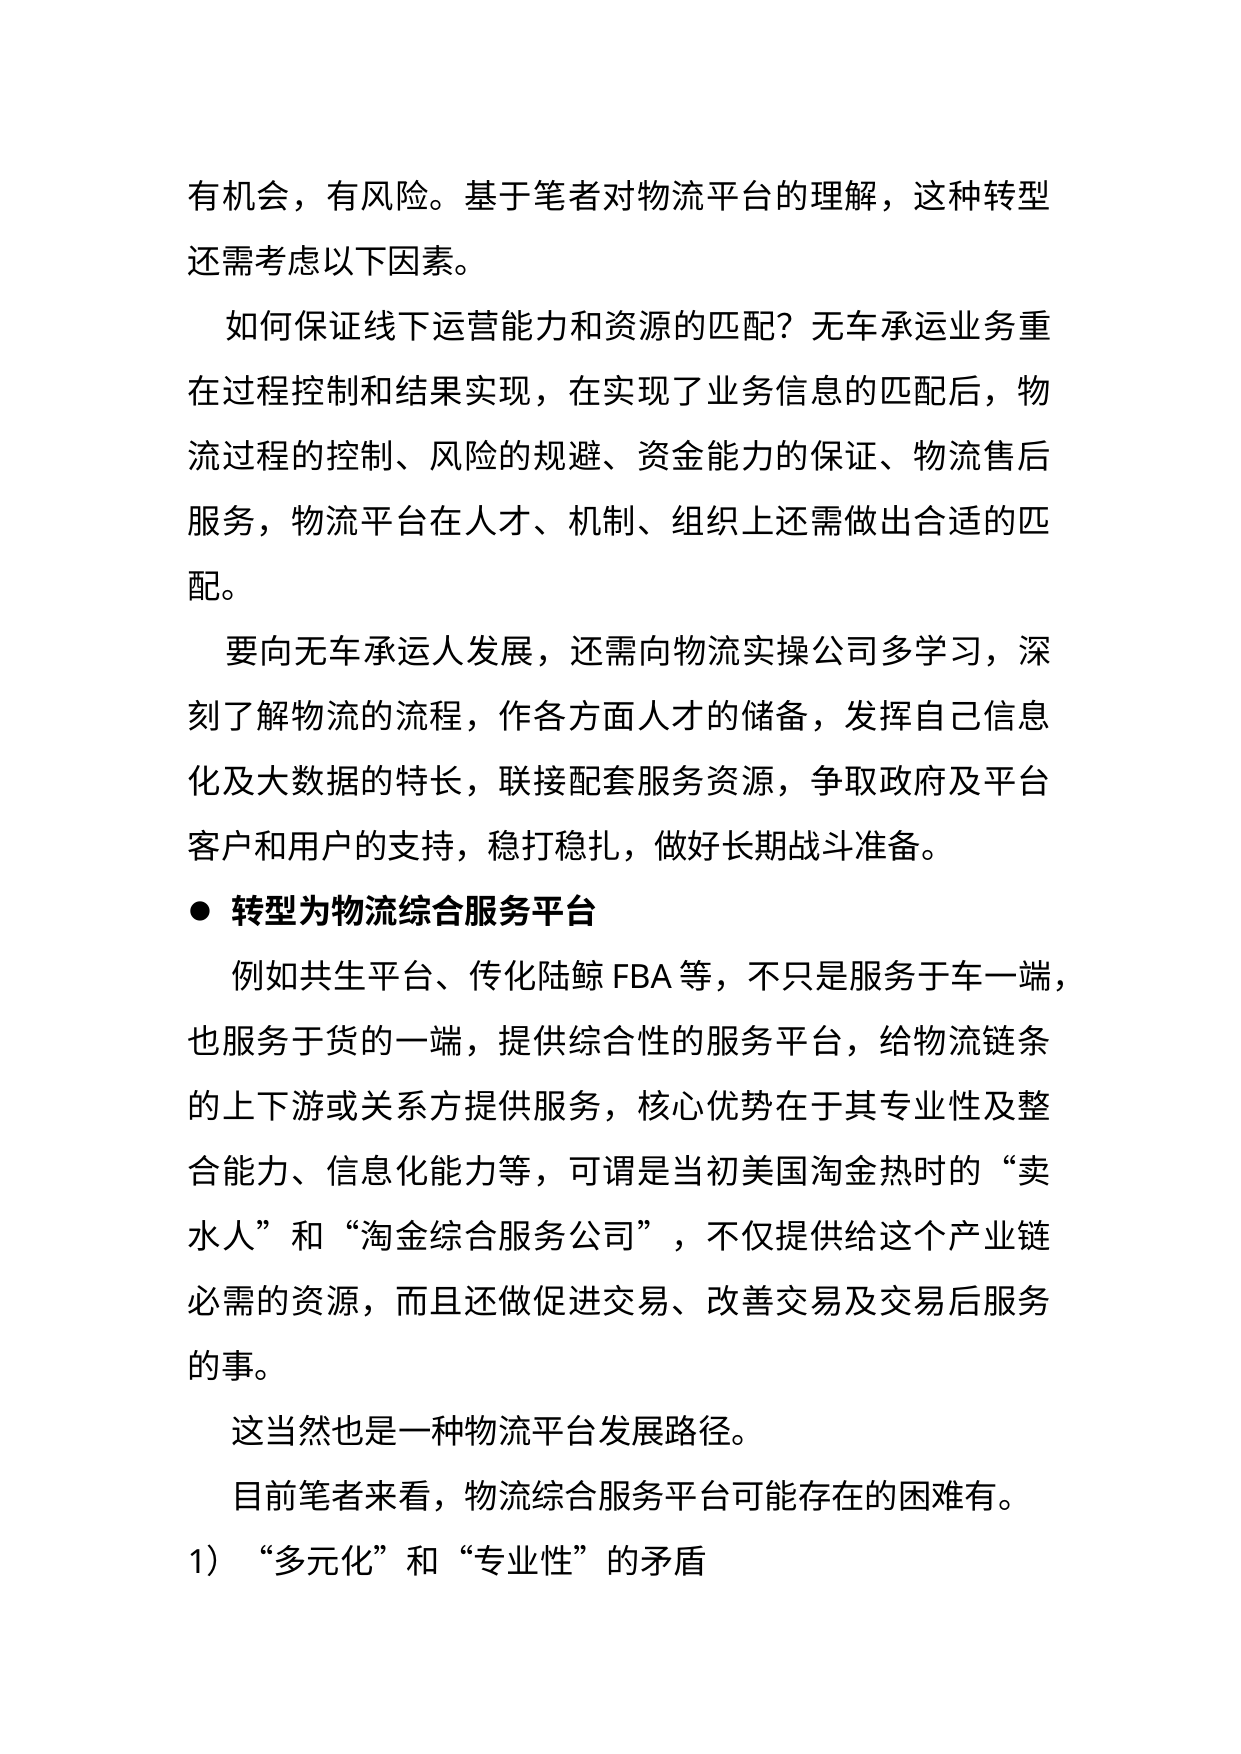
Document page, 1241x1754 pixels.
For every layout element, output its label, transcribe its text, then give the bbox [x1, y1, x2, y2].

text 目前笔者来看，物流综合服务平台可能存在的困难有。 [187, 1462, 1053, 1527]
text 如何保证线下运营能力和资源的匹配？无车承运业务重在过程控制和结果实现，在实现了业务信息的匹配后，物流过程的控制、风险的规避、资金能力的保证、物流售后服务，物流平台在人才、机制、组织上还需做出合适的匹配。 [187, 292, 1053, 617]
text 要向无车承运人发展，还需向物流实操公司多学习，深刻了解物流的流程，作各方面人才的储备，发挥自己信息化及大数据的特长，联接配套服务资源，争取政府及平台客户和用户的支持，稳打稳扎，做好长期战斗准备。 [187, 617, 1053, 877]
text 例如共生平台、传化陆鲸FBA等，不只是服务于车一端，也服务于货的一端，提供综合性的服务平台，给物流链条的上下游或关系方提供服务，核心优势在于其专业性及整合能力、信息化能力等，可谓是当初美国淘金热时的“卖水人”和“淘金综合服务公司”，不仅提供给这个产业链必需的资源，而且还做促进交易、改善交易及交易后服务的事。 [187, 942, 1053, 1397]
text 这当然也是一种物流平台发展路径。 [187, 1397, 1053, 1462]
text 1）“多元化”和“专业性”的矛盾 [187, 1527, 1053, 1592]
list 转型为物流综合服务平台 [187, 877, 1053, 942]
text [187, 162, 1053, 292]
